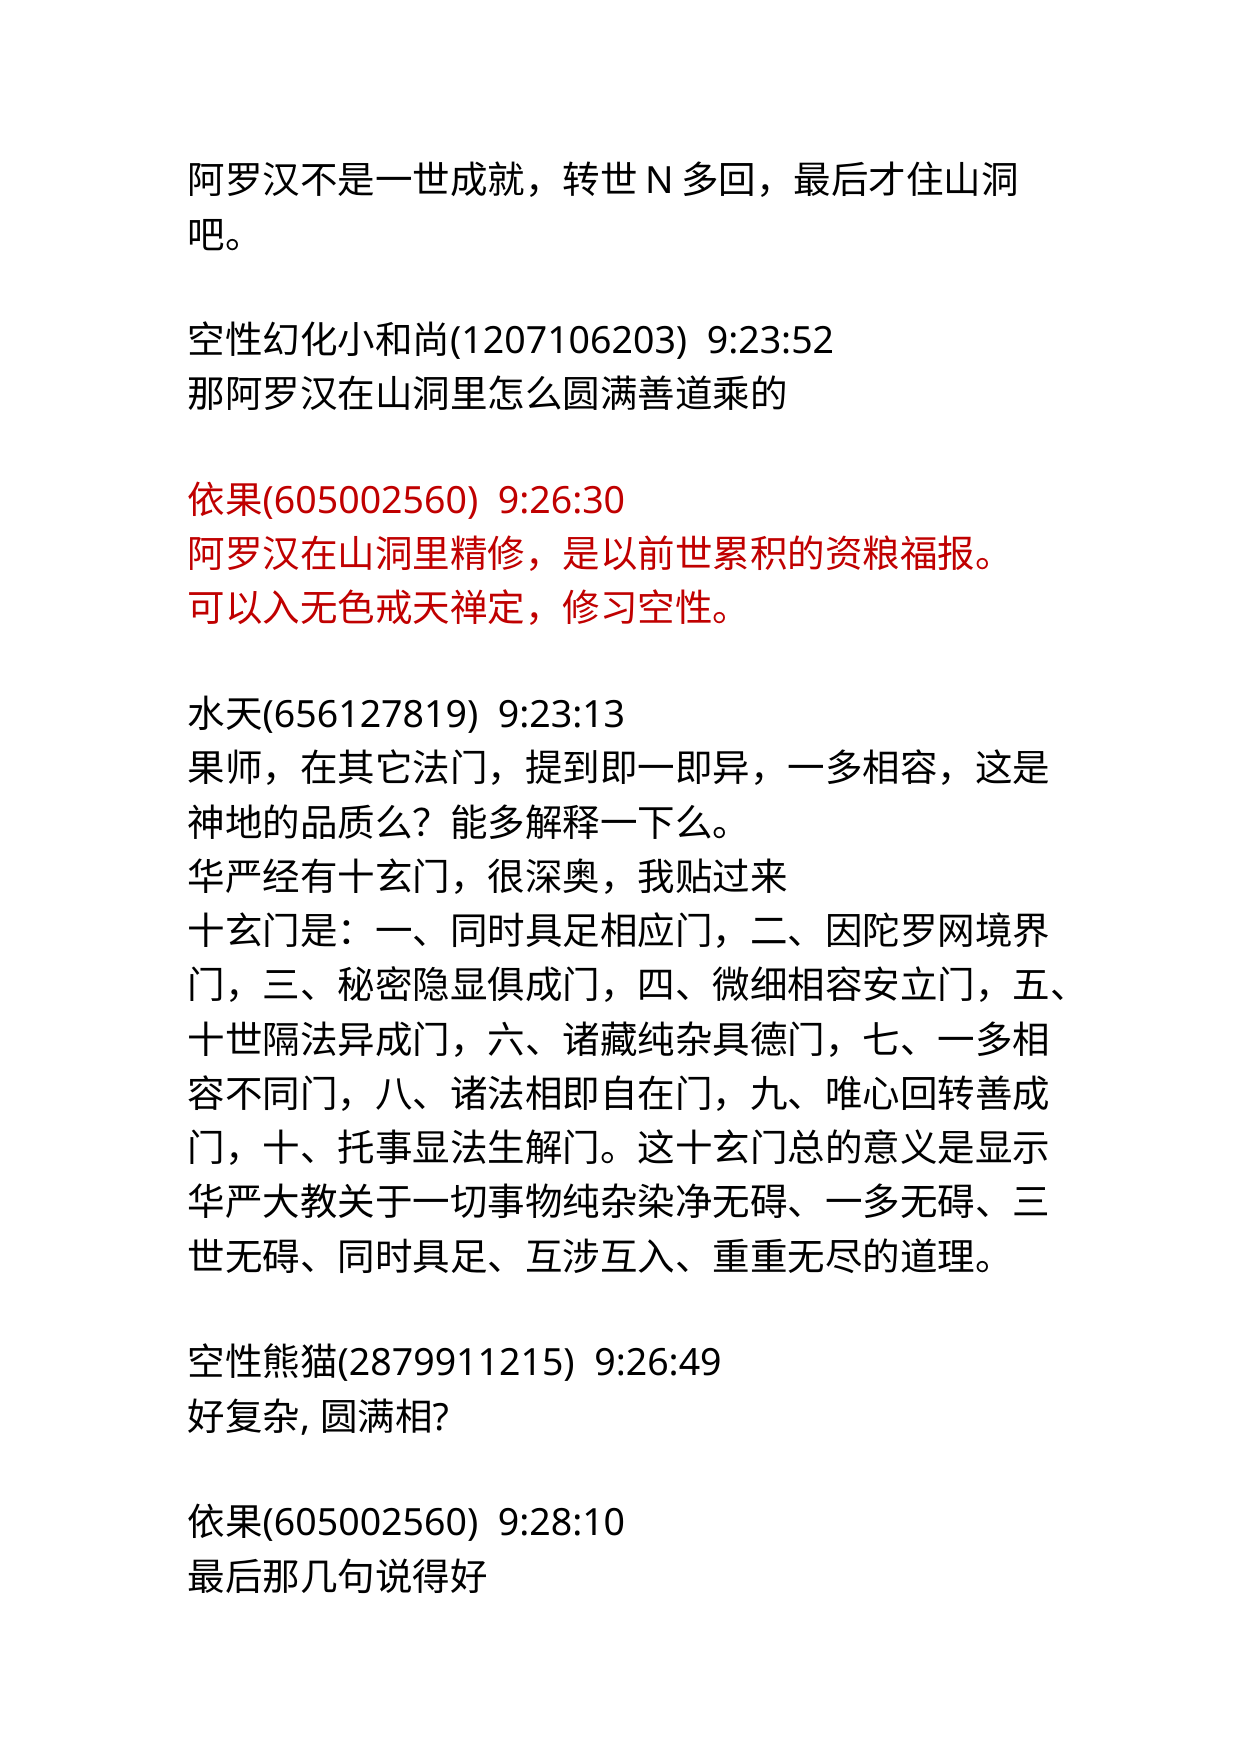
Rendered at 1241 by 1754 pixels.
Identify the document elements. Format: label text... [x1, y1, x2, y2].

text 依果(605002560) 9:28:10 最后那几句说得好 [187, 1492, 1053, 1601]
text 依果(605002560) 9:26:30 阿罗汉在山洞里精修，是以前世累积的资粮福报。 可以入无色戒天禅定，修习空性。 [187, 418, 1053, 633]
text 十玄门是：一、同时具足相应门，二、因陀罗网境界门，三、秘密隐显俱成门，四、微细相容安立门，五、十世隔法异成门，六、诸藏纯杂具德门，七、一多相容不同门，八、诸法相即自在门，九、唯心回转善成门，十、托事显法生解门。这十玄门总的意义是显示华严大教关于一切事物纯杂染净无碍、一多无碍、三世无碍、同时具足、互涉互入、重重无尽的道理。 [187, 901, 1053, 1281]
text 华严经有十玄门，很深奥，我贴过来 [187, 847, 1053, 901]
text 空性幻化小和尚(1207106203) 9:23:52 那阿罗汉在山洞里怎么圆满善道乘的 [187, 259, 1053, 418]
text 阿罗汉不是一世成就，转世N多回，最后才住山洞吧。 [187, 150, 1053, 259]
text 空性熊猫(2879911215) 9:26:49 好复杂, 圆满相? [187, 1332, 1053, 1441]
text 水天(656127819) 9:23:13 果师，在其它法门，提到即一即异，一多相容，这是神地的品质么？能多解释一下么。 [187, 684, 1053, 847]
